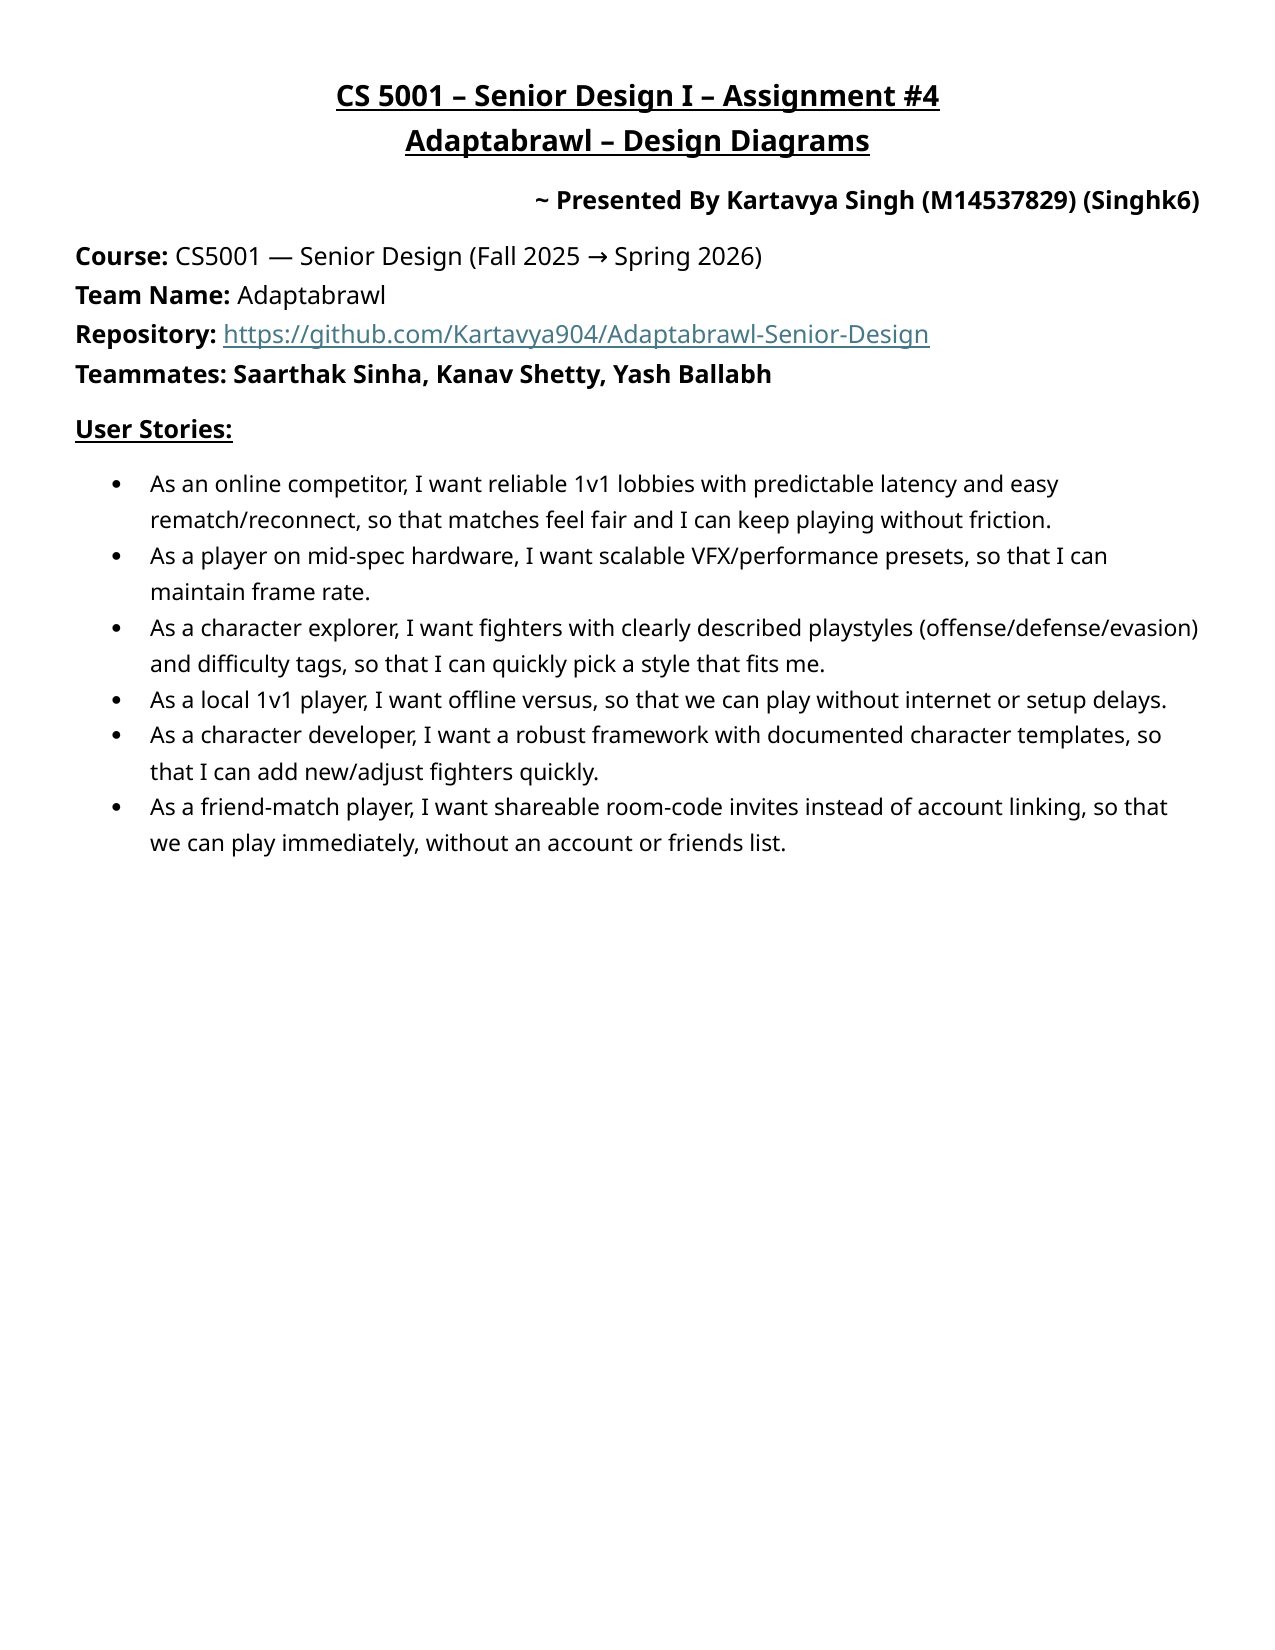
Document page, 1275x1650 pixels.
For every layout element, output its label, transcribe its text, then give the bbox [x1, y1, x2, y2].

list As a player on mid-spec hardware, I want scalable VFX/performance presets, so that I can maintain frame rate. [112, 540, 1200, 607]
list As a local 1v1 player, I want offline versus, so that we can play without internet or setup delays. [112, 683, 1200, 715]
list As a character explorer, I want fighters with clearly described playstyles (offense/defense/evasion) and difficulty tags, so that I can quickly pick a style that fits me. [112, 612, 1200, 679]
list As a character developer, I want a robust framework with documented character templates, so that I can add new/adjust fighters quickly. [112, 719, 1200, 787]
list As an online competitor, I want reliable 1v1 lobbies with predictable latency and easy rematch/reconnect, so that matches feel fair and I can keep playing without friction. [112, 468, 1200, 535]
text Course: CS5001 — Senior Design (Fall 2025 → Spring 2026) Team Name: Adaptabrawl Repository: https://github.com/Kartavya904/Adaptabrawl-Senior-Design Teammates: Saarthak Sinha, Kanav Shetty, Yash Ballabh [75, 239, 1200, 390]
text User Stories: [75, 412, 1200, 446]
list As a friend-match player, I want shareable room-code invites instead of account linking, so that we can play immediately, without an account or friends list. [112, 791, 1200, 858]
text ~ Presented By Kartavya Singh (M14537829) (Singhk6) [75, 183, 1200, 217]
text CS 5001 – Senior Design I – Assignment #4 Adaptabrawl – Design Diagrams [75, 75, 1200, 160]
